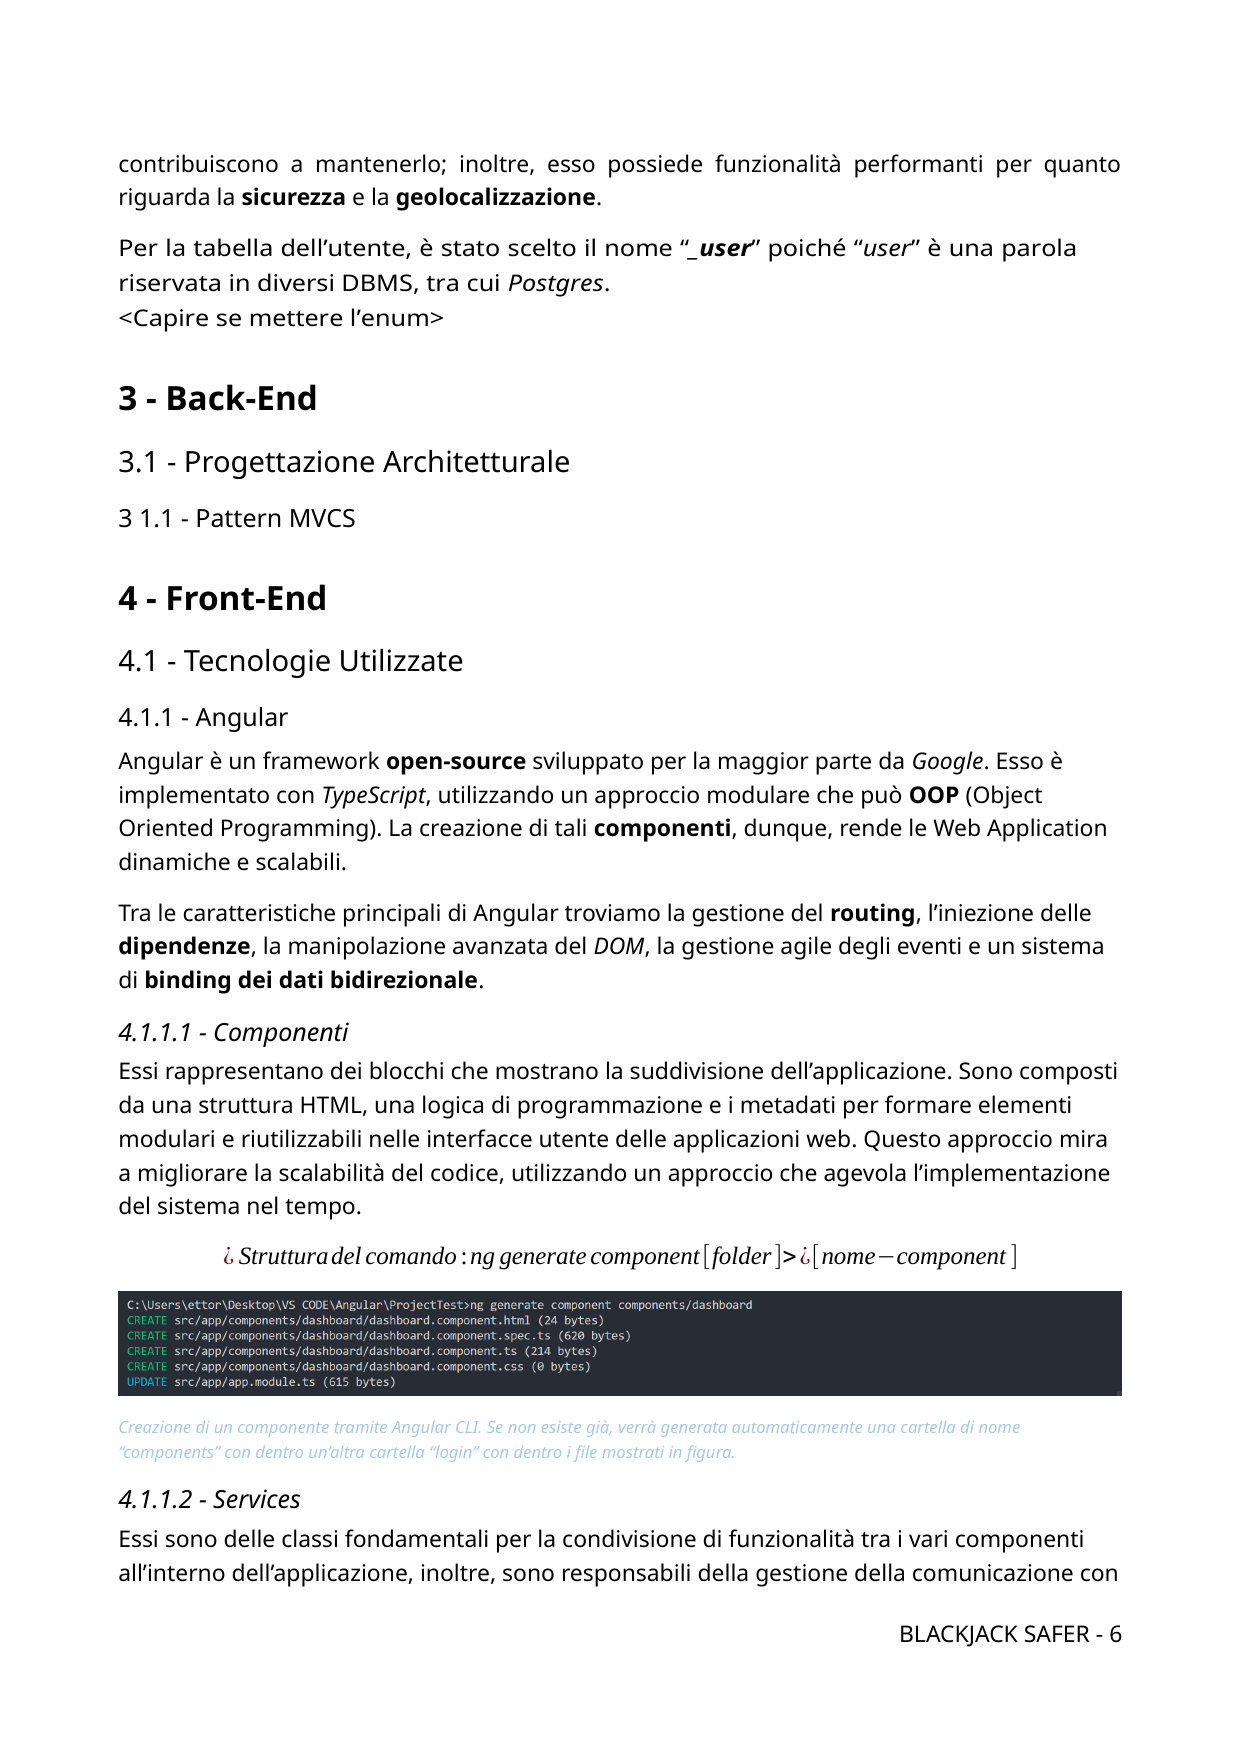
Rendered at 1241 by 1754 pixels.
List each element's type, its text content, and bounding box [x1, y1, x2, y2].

text Tra le caratteristiche principali di Angular troviamo la gestione del routing, l’iniezione delle dipendenze, la manipolazione avanzata del DOM, la gestione agile degli eventi e un sistema di binding dei dati bidirezionale. [118, 896, 1122, 995]
subtitle 4.1.1.1 - Componenti [118, 1014, 1122, 1048]
subtitle 3.1 - Progettazione Architetturale [118, 441, 1122, 481]
picture [118, 1291, 1122, 1396]
subtitle 4.1.1 - Angular [118, 700, 1122, 734]
text Angular è un framework open-source sviluppato per la maggior parte da Google. Esso è implementato con TypeScript, utilizzando un approccio modulare che può OOP (Object Oriented Programming). La creazione di tali componenti, dunque, rende le Web Application dinamiche e scalabili. [118, 745, 1122, 877]
text <Capire se mettere l’enum> [118, 302, 1077, 334]
text Per la tabella dell’utente, è stato scelto il nome “_user” poiché “user” è una parola riservata in diversi DBMS, tra cui Postgres. [118, 232, 1077, 298]
subtitle 4.1.1.2 - Services [118, 1482, 1122, 1516]
subtitle 4 - Front-End [118, 574, 1122, 620]
text Creazione di un componente tramite Angular CLI. Se non esiste già, verrà generata automaticamente una cartella di nome “components” con dentro un’altra cartella “login” con dentro i file mostrati in figura. [118, 1396, 1122, 1463]
text Essi rappresentano dei blocchi che mostrano la suddivisione dell’applicazione. Sono composti da una struttura HTML, una logica di programmazione e i metadati per formare elementi modulari e riutilizzabili nelle interfacce utente delle applicazioni web. Questo approccio mira a migliorare la scalabilità del codice, utilizzando un approccio che agevola l’implementazione del sistema nel tempo. [118, 1055, 1122, 1222]
subtitle 4.1 - Tecnologie Utilizzate [118, 640, 1122, 680]
subtitle 3 1.1 - Pattern MVCS [118, 500, 1122, 534]
subtitle 3 - Back-End [118, 375, 1122, 421]
